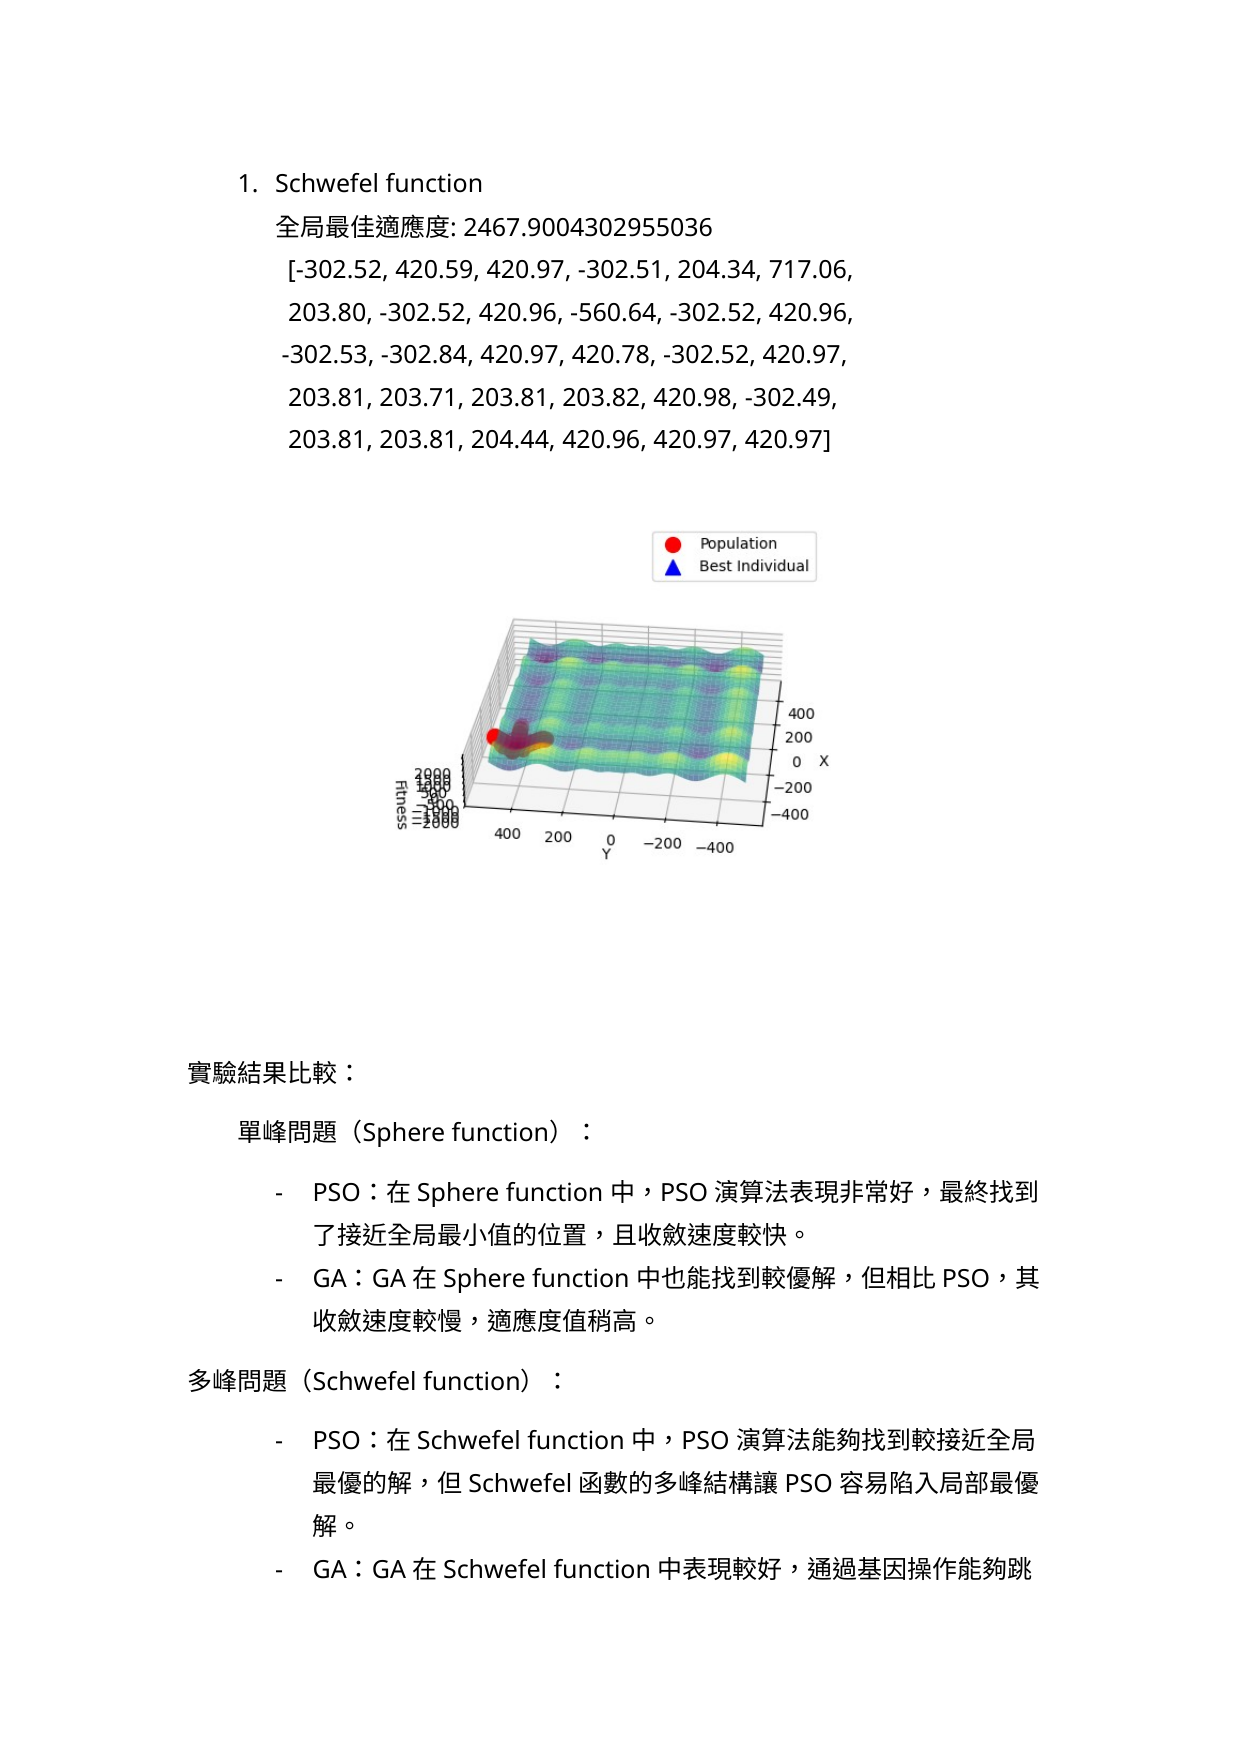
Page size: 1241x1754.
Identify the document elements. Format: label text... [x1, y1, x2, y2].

list PSO：在 Schwefel function 中，PSO 演算法能夠找到較接近全局最優的解，但 Schwefel 函數的多峰結構讓 PSO 容易陷入局部最優解。 [275, 1420, 1053, 1544]
text 實驗結果比較： [187, 1052, 1053, 1090]
text 單峰問題（Sphere function）： [187, 1112, 1053, 1149]
picture [275, 463, 959, 976]
text 多峰問題（Schwefel function）： [187, 1360, 1053, 1398]
list GA：GA 在 Sphere function 中也能找到較優解，但相比 PSO，其 收斂速度較慢，適應度值稍高。 [275, 1258, 1053, 1338]
list PSO：在 Sphere function 中，PSO 演算法表現非常好，最終找到 了接近全局最小值的位置，且收斂速度較快。 [275, 1172, 1053, 1252]
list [275, 1549, 1053, 1587]
list [-302.52, 420.59, 420.97, -302.51, 204.34, 717.06, [275, 250, 1053, 287]
list Schwefel function [237, 164, 1053, 202]
list 203.81, 203.71, 203.81, 203.82, 420.98, -302.49, [275, 378, 1053, 415]
list 203.81, 203.81, 204.44, 420.96, 420.97, 420.97] [275, 420, 1053, 458]
list -302.53, -302.84, 420.97, 420.78, -302.52, 420.97, [275, 335, 1053, 373]
list 203.80, -302.52, 420.96, -560.64, -302.52, 420.96, [275, 293, 1053, 330]
list 全局最佳適應度: 2467.9004302955036 [275, 207, 1053, 244]
